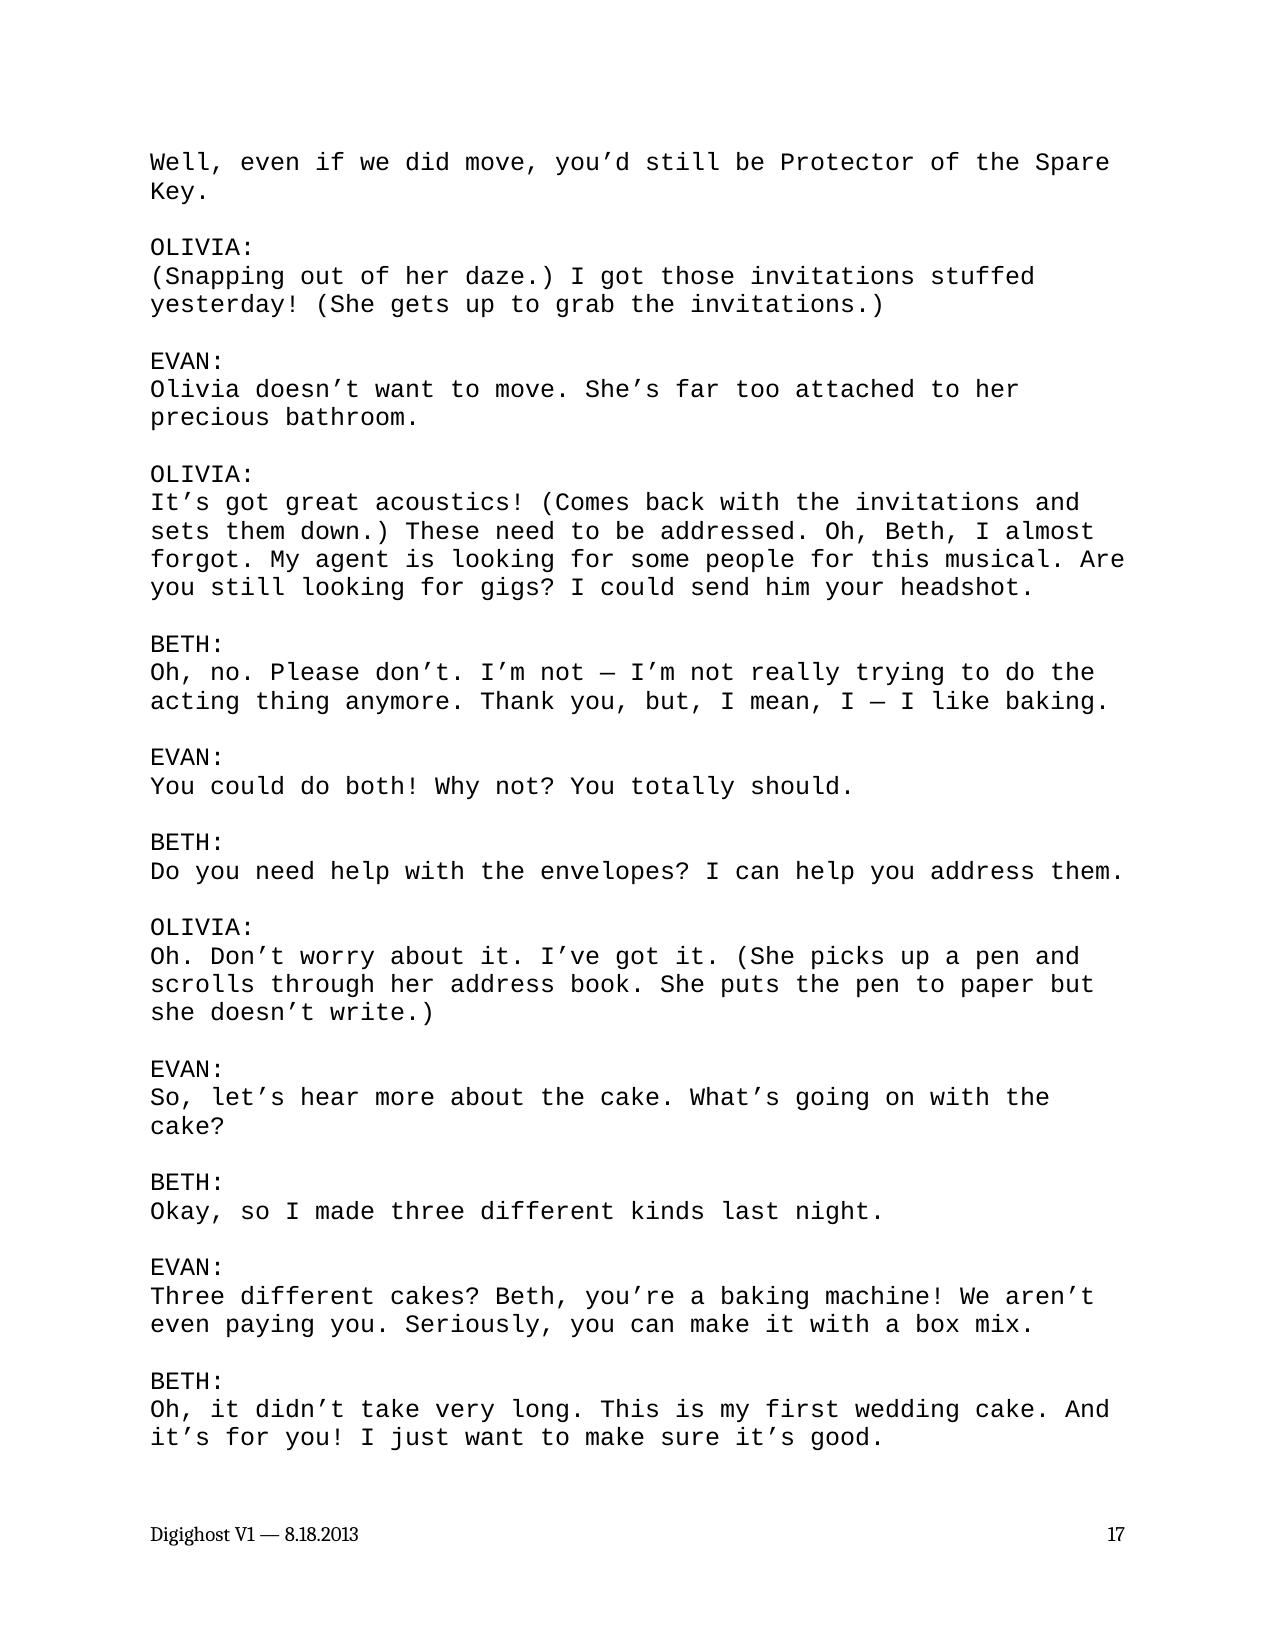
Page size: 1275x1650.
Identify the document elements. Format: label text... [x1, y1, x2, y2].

text EVAN: [150, 1057, 1125, 1085]
text OLIVIA: [150, 235, 1125, 263]
text OLIVIA: [150, 915, 1125, 943]
text EVAN: [150, 745, 1125, 773]
text So, let’s hear more about the cake. What’s going on with the cake? [150, 1085, 1125, 1142]
text Well, even if we did move, you’d still be Protector of the Spare Key. [150, 150, 1125, 207]
text OLIVIA: [150, 462, 1125, 490]
text EVAN: [150, 1255, 1125, 1283]
text BETH: [150, 632, 1125, 660]
text BETH: [150, 1368, 1125, 1397]
text Do you need help with the envelopes? I can help you address them. [150, 858, 1125, 887]
text EVAN: [150, 348, 1125, 377]
text You could do both! Why not? You totally should. [150, 773, 1125, 802]
text BETH: [150, 830, 1125, 858]
text Okay, so I made three different kinds last night. [150, 1198, 1125, 1227]
text Oh. Don’t worry about it. I’ve got it. (She picks up a pen and scrolls through her address book. She puts the pen to paper but she doesn’t write.) [150, 943, 1125, 1028]
text Oh, it didn’t take very long. This is my first wedding cake. And it’s for you! I just want to make sure it’s good. [150, 1397, 1125, 1453]
text It’s got great acoustics! (Comes back with the invitations and sets them down.) These need to be addressed. Oh, Beth, I almost forgot. My agent is looking for some people for this musical. Are you still looking for gigs? I could send him your headshot. [150, 490, 1125, 603]
text Olivia doesn’t want to move. She’s far too attached to her precious bathroom. [150, 377, 1125, 433]
text Three different cakes? Beth, you’re a baking machine! We aren’t even paying you. Seriously, you can make it with a box mix. [150, 1283, 1125, 1340]
text (Snapping out of her daze.) I got those invitations stuffed yesterday! (She gets up to grab the invitations.) [150, 263, 1125, 320]
text Oh, no. Please don’t. I’m not — I’m not really trying to do the acting thing anymore. Thank you, but, I mean, I — I like baking. [150, 660, 1125, 717]
text BETH: [150, 1170, 1125, 1198]
